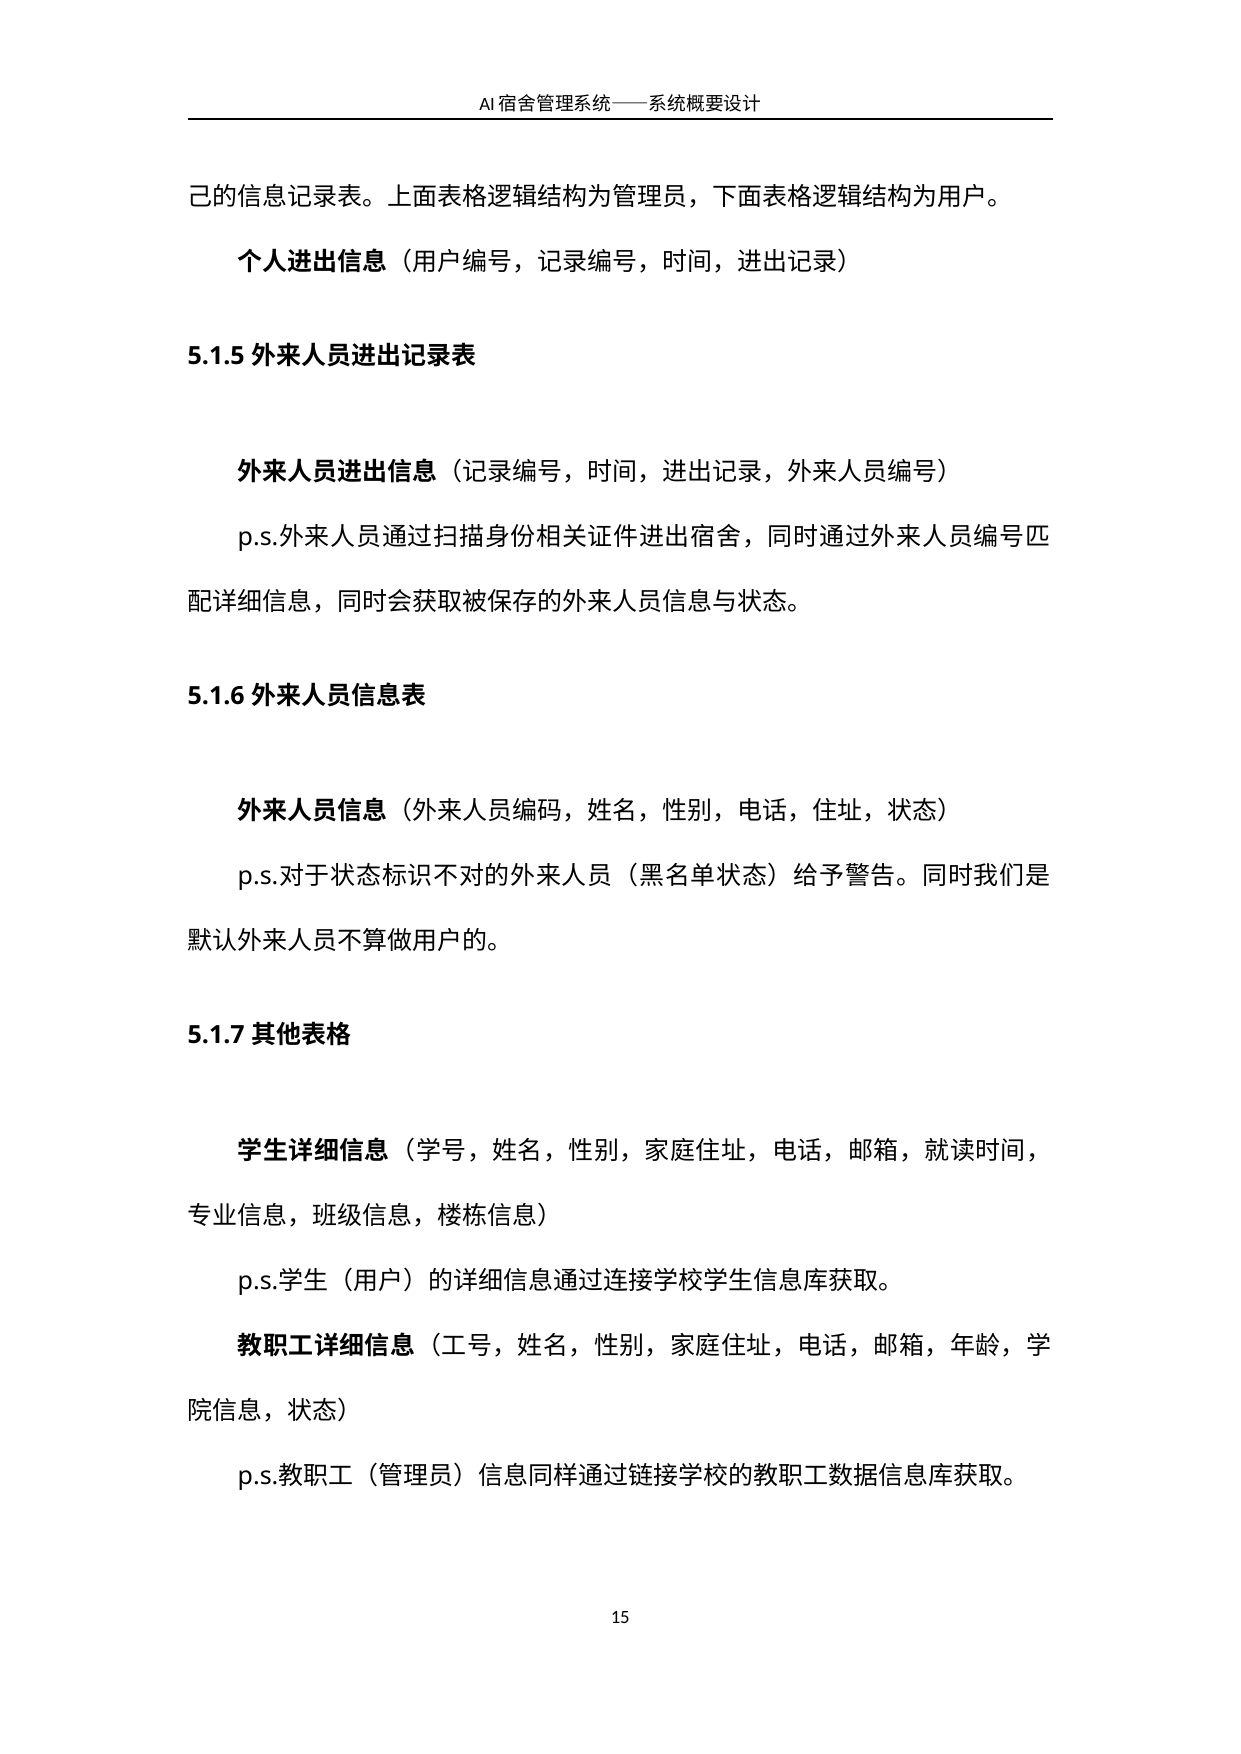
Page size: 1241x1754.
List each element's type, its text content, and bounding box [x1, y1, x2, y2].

text 学生详细信息（学号，姓名，性别，家庭住址，电话，邮箱，就读时间，专业信息，班级信息，楼栋信息） [187, 1116, 1053, 1246]
subtitle 5.1.5 外来人员进出记录表 [187, 321, 1053, 386]
text p.s.此表格有两种形式，分别是管理员查询的进出宿舍记录表以及用户自己的信息记录表。上面表格逻辑结构为管理员，下面表格逻辑结构为用户。 [187, 162, 1053, 227]
text p.s.学生（用户）的详细信息通过连接学校学生信息库获取。 [187, 1246, 1053, 1311]
text p.s.外来人员通过扫描身份相关证件进出宿舍，同时通过外来人员编号匹配详细信息，同时会获取被保存的外来人员信息与状态。 [187, 502, 1053, 632]
subtitle 5.1.7 其他表格 [187, 1000, 1053, 1065]
text 外来人员进出信息（记录编号，时间，进出记录，外来人员编号） [187, 437, 1053, 502]
text 教职工详细信息（工号，姓名，性别，家庭住址，电话，邮箱，年龄，学院信息，状态） [187, 1311, 1053, 1441]
text 外来人员信息（外来人员编码，姓名，性别，电话，住址，状态） [187, 776, 1053, 841]
text p.s.教职工（管理员）信息同样通过链接学校的教职工数据信息库获取。 [187, 1441, 1053, 1506]
text p.s.对于状态标识不对的外来人员（黑名单状态）给予警告。同时我们是默认外来人员不算做用户的。 [187, 841, 1053, 971]
subtitle 5.1.6 外来人员信息表 [187, 661, 1053, 726]
text 个人进出信息（用户编号，记录编号，时间，进出记录） [187, 227, 1053, 292]
